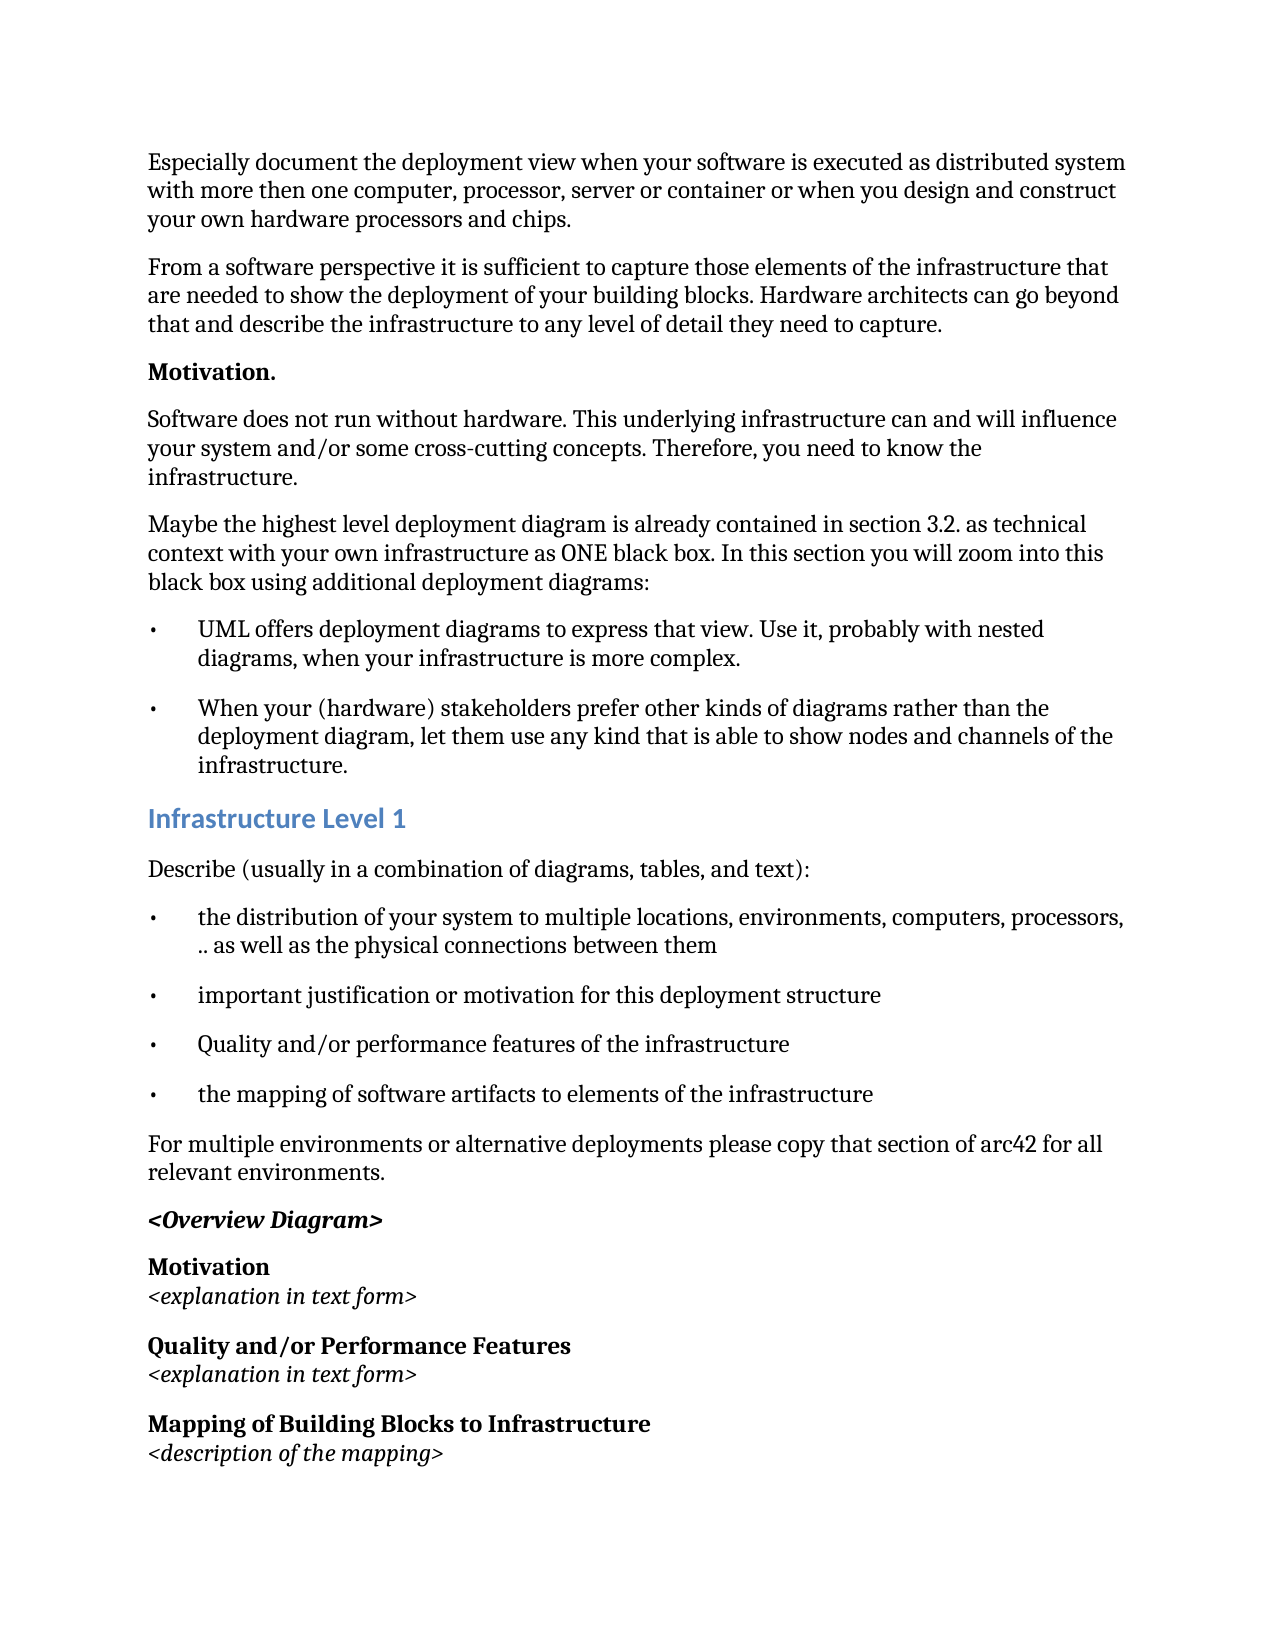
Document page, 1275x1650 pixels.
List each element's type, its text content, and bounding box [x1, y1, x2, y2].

text Mapping of Building Blocks to Infrastructure [148, 1410, 1127, 1439]
text Quality and/or Performance Features [148, 1332, 1127, 1360]
text Software does not run without hardware. This underlying infrastructure can and will influence your system and/or some cross-cutting concepts. Therefore, you need to know the infrastructure. [148, 405, 1127, 491]
list When your (hardware) stakeholders prefer other kinds of diagrams rather than the deployment diagram, let them use any kind that is able to show nodes and channels of the infrastructure. [148, 693, 1127, 780]
text <description of the mapping> [148, 1439, 1127, 1467]
text For multiple environments or alternative deployments please copy that section of arc42 for all relevant environments. [148, 1129, 1127, 1187]
list important justification or motivation for this deployment structure [148, 981, 1127, 1009]
list the mapping of software artifacts to elements of the infrastructure [148, 1080, 1127, 1109]
text Maybe the highest level deployment diagram is already contained in section 3.2. as technical context with your own infrastructure as ONE black box. In this section you will zoom into this black box using additional deployment diagrams: [148, 510, 1127, 596]
list Quality and/or performance features of the infrastructure [148, 1030, 1127, 1059]
text Motivation. [148, 358, 1127, 386]
subtitle Infrastructure Level 1 [148, 801, 1127, 836]
list UML offers deployment diagrams to express that view. Use it, probably with nested diagrams, when your infrastructure is more complex. [148, 615, 1127, 673]
text Describe (usually in a combination of diagrams, tables, and text): [148, 855, 1127, 884]
text From a software perspective it is sufficient to capture those elements of the infrastructure that are needed to show the deployment of your building blocks. Hardware architects can go beyond that and describe the infrastructure to any level of detail they need to capture. [148, 253, 1127, 339]
text <explanation in text form> [148, 1360, 1127, 1389]
list the distribution of your system to multiple locations, environments, computers, processors, .. as well as the physical connections between them [148, 902, 1127, 960]
text Especially document the deployment view when your software is executed as distributed system with more then one computer, processor, server or container or when you design and construct your own hardware processors and chips. [148, 148, 1127, 234]
text <explanation in text form> [148, 1282, 1127, 1311]
text Motivation [148, 1253, 1127, 1282]
text <Overview Diagram> [148, 1206, 1127, 1234]
